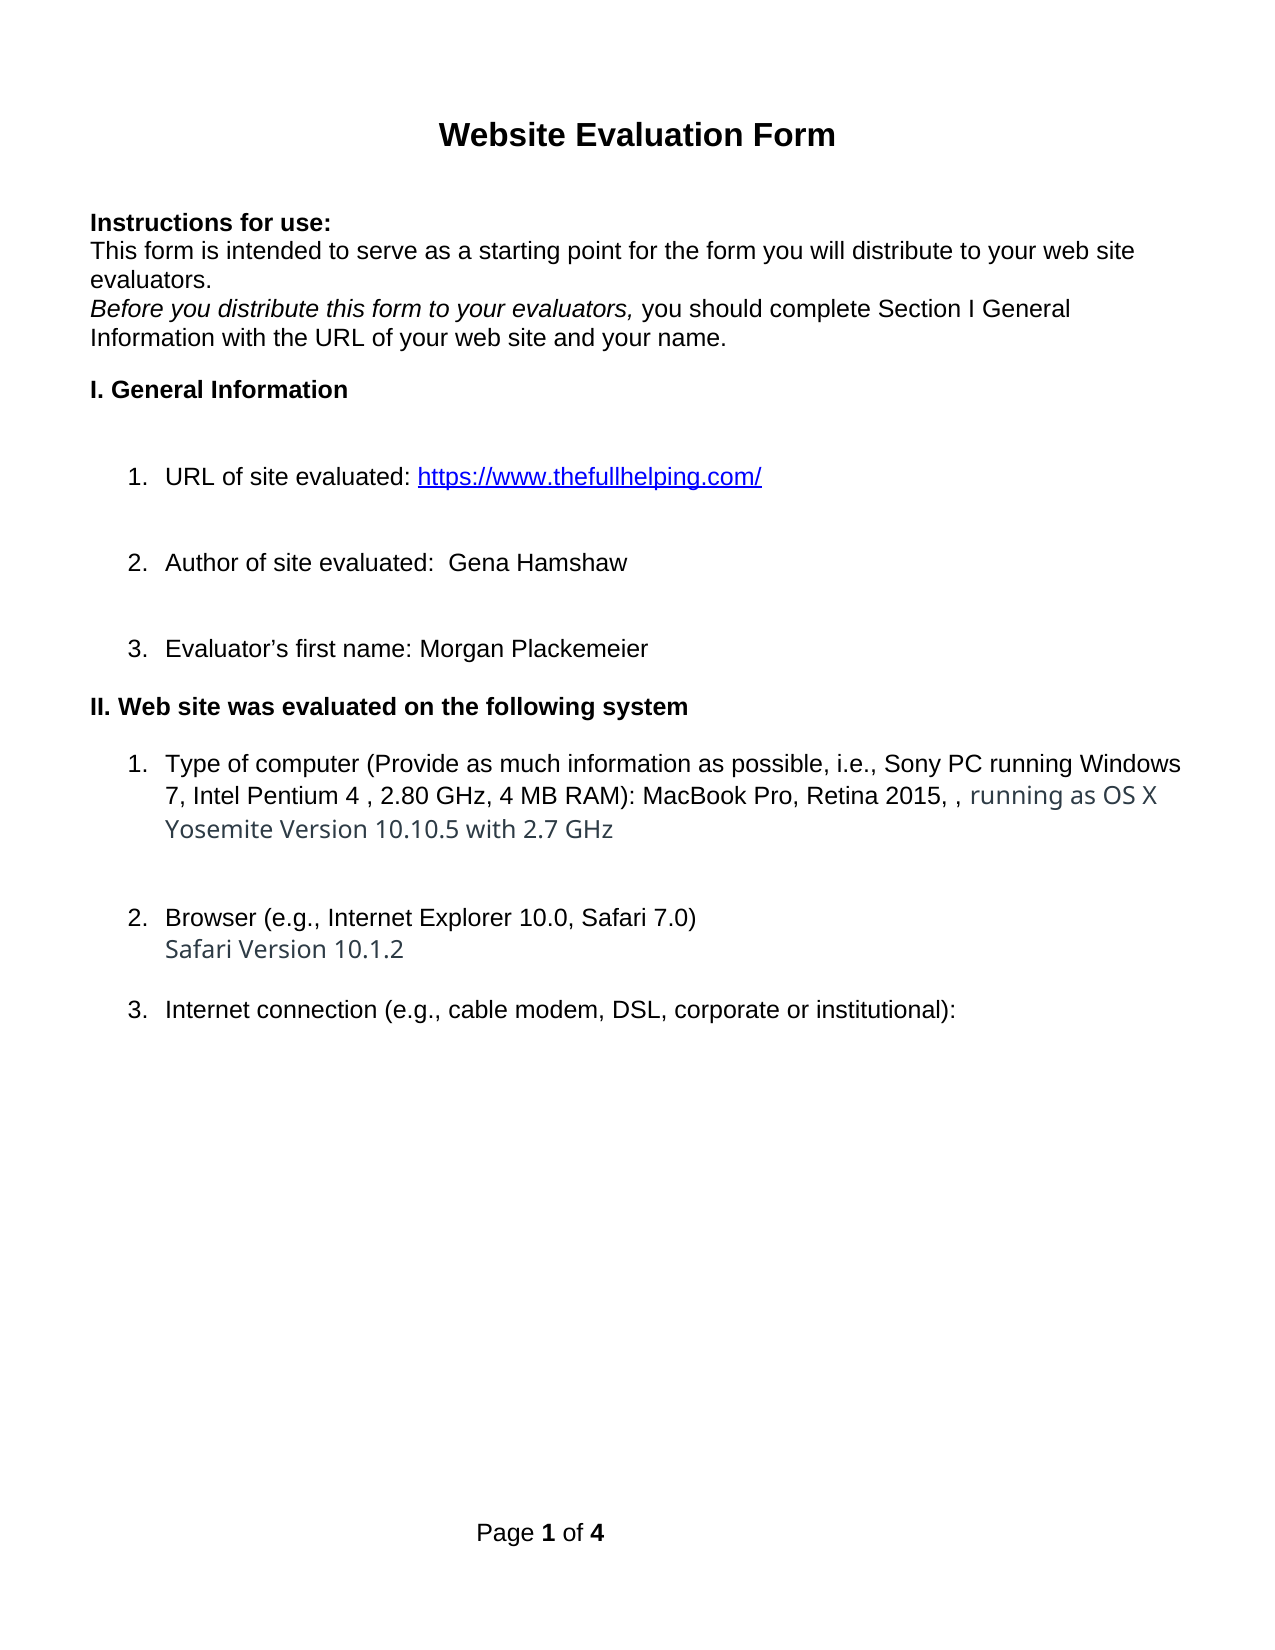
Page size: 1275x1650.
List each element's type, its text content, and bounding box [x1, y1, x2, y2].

text Safari Version 10.1.2 [165, 932, 1185, 966]
text II. Web site was evaluated on the following system [90, 692, 1185, 720]
list Type of computer (Provide as much information as possible, i.e., Sony PC running Windows 7, Intel Pentium 4 , 2.80 GHz, 4 MB RAM): MacBook Pro, Retina 2015, , running as OS X Yosemite Version 10.10.5 with 2.7 GHz [127, 749, 1185, 846]
text I. General Information [90, 375, 1185, 404]
list Internet connection (e.g., cable modem, DSL, corporate or institutional): [127, 995, 1185, 1024]
text This form is intended to serve as a starting point for the form you will distribute to your web site evaluators. [90, 236, 1185, 294]
text Before you distribute this form to your evaluators, you should complete Section I General Information with the URL of your web site and your name. [90, 294, 1185, 351]
list Evaluator’s first name: Morgan Plackemeier [127, 634, 1185, 663]
text Instructions for use: [90, 208, 1185, 236]
list Browser (e.g., Internet Explorer 10.0, Safari 7.0) [127, 903, 1185, 932]
list Author of site evaluated: Gena Hamshaw [127, 548, 1185, 577]
list URL of site evaluated: https://www.thefullhelping.com/ [127, 462, 1185, 490]
title Website Evaluation Form [90, 115, 1185, 153]
